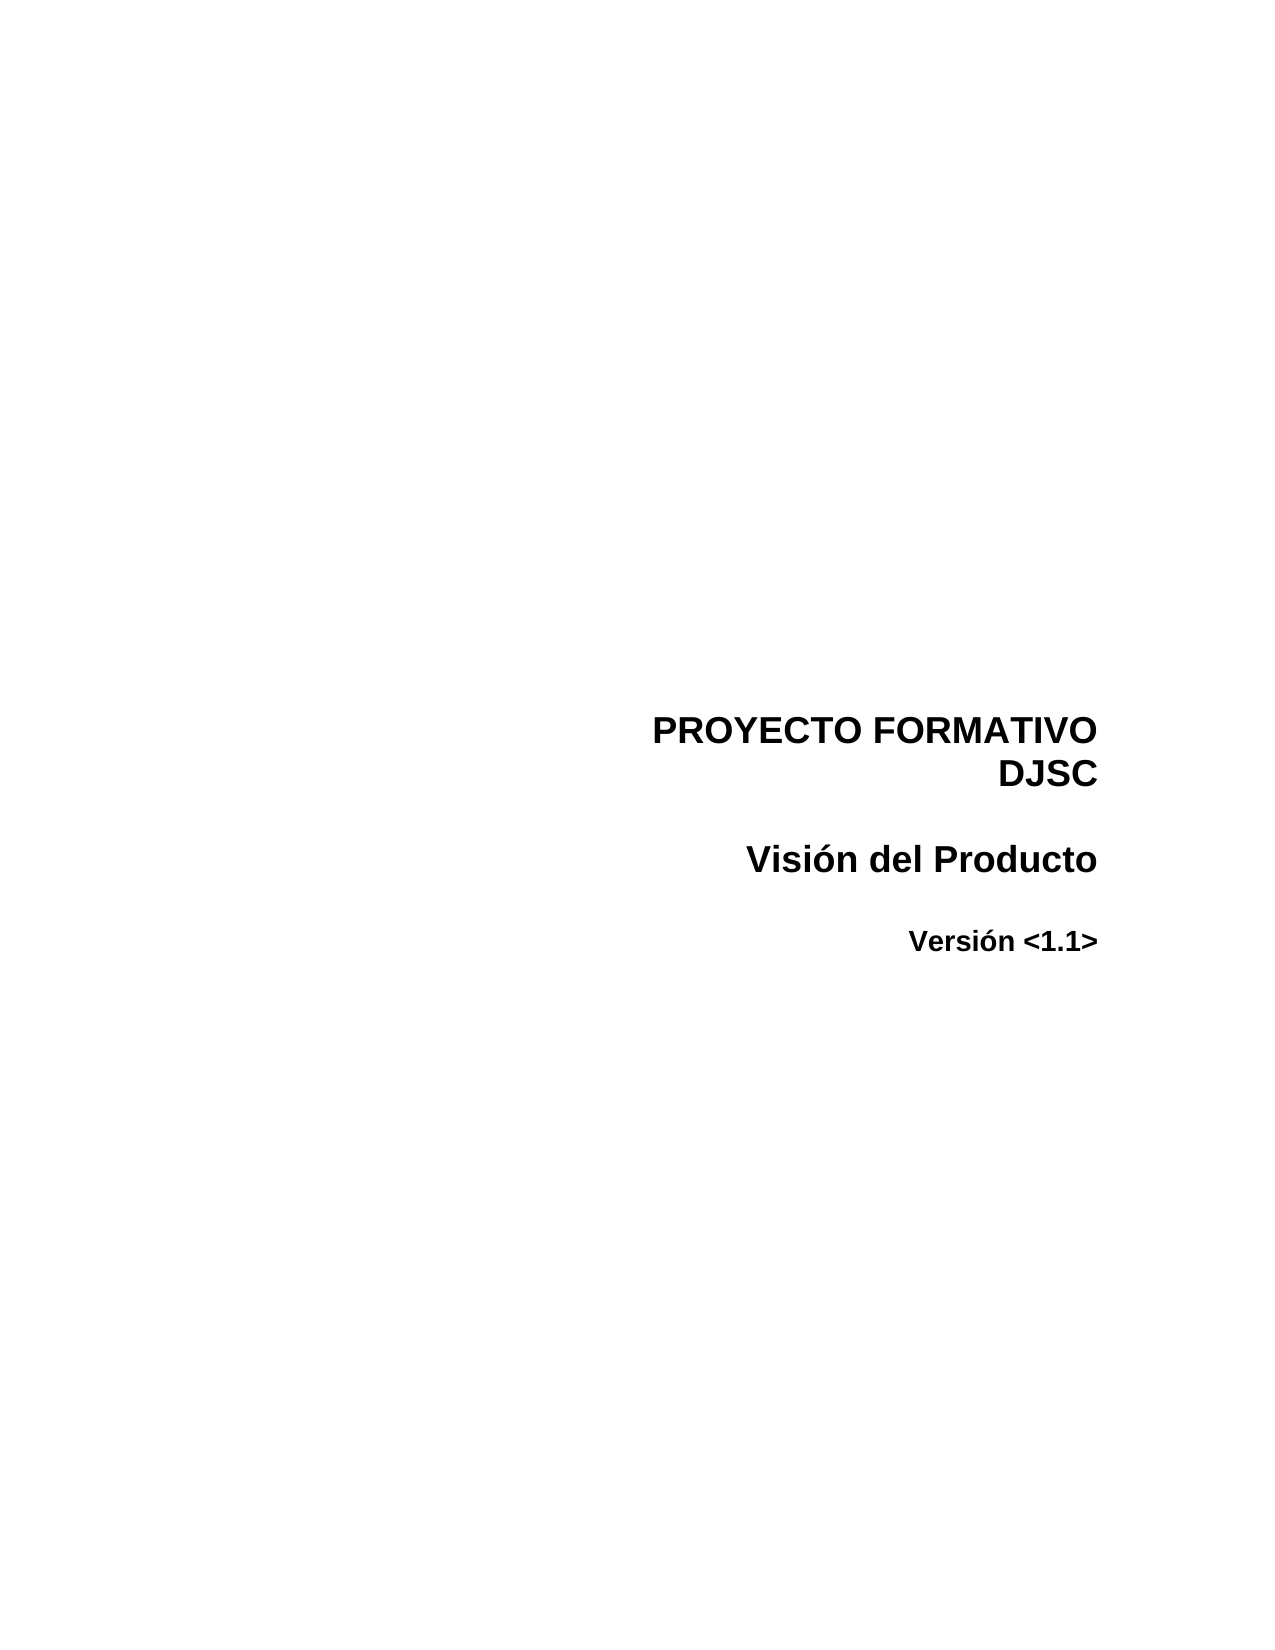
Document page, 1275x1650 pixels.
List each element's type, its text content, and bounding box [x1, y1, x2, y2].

text PROYECTO FORMATIVO [177, 708, 1098, 751]
text Versión <1.1> [177, 924, 1098, 957]
text Visión del Producto [177, 838, 1098, 881]
text DJSC [177, 751, 1098, 794]
